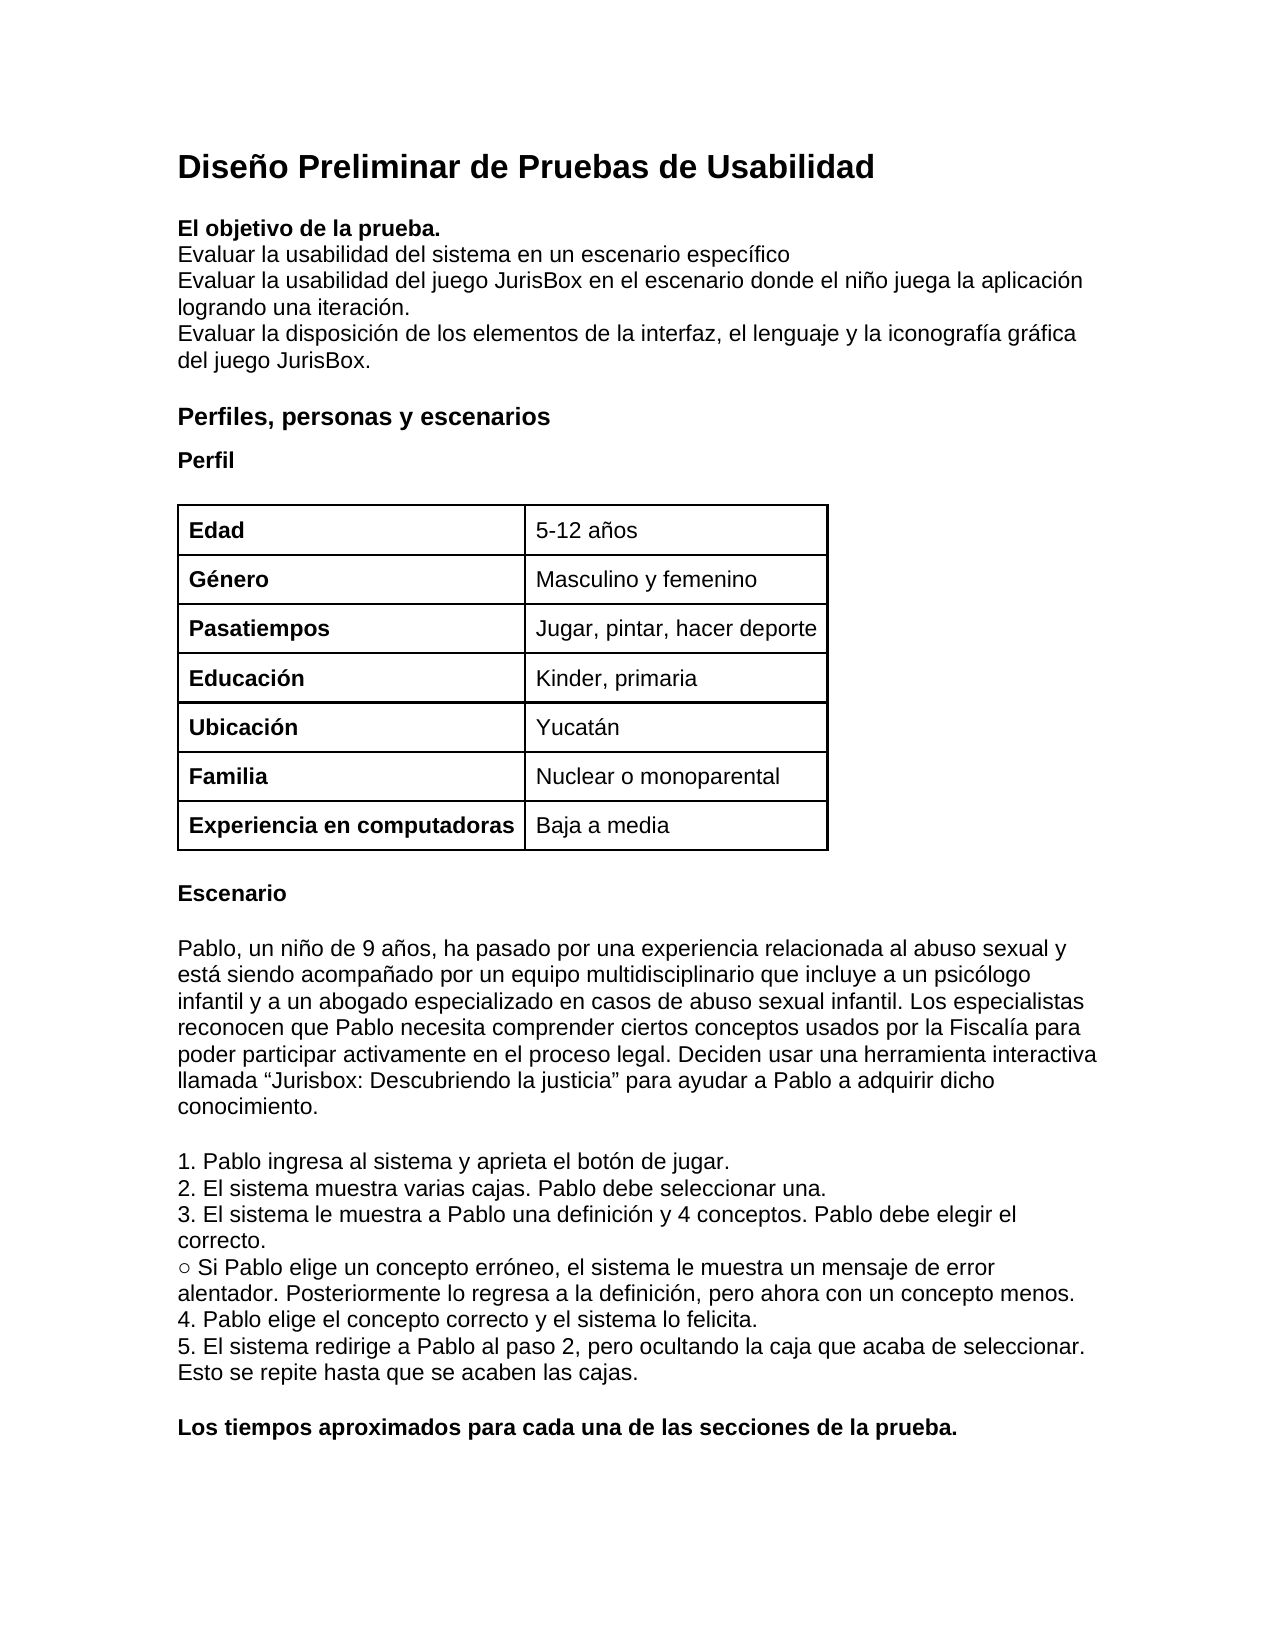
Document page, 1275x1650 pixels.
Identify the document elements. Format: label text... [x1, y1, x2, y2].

table_cell Familia [179, 753, 524, 800]
table_cell Baja a media [526, 802, 826, 849]
table_cell Jugar, pintar, hacer deporte [526, 605, 826, 652]
table_cell Yucatán [526, 704, 826, 751]
table_cell Ubicación [179, 704, 524, 751]
text 4. Pablo elige el concepto correcto y el sistema lo felicita. [177, 1306, 1098, 1333]
table_header Edad [179, 506, 524, 553]
text El objetivo de la prueba. [177, 215, 1098, 241]
text Pablo, un niño de 9 años, ha pasado por una experiencia relacionada al abuso sexual y está siendo acompañado por un equipo multidisciplinario que incluye a un psicólogo infantil y a un abogado especializado en casos de abuso sexual infantil. Los especialistas reconocen que Pablo necesita comprender ciertos conceptos usados por la Fiscalía para poder participar activamente en el proceso legal. Deciden usar una herramienta interactiva llamada “Jurisbox: Descubriendo la justicia” para ayudar a Pablo a adquirir dicho conocimiento. [177, 935, 1098, 1119]
text 2. El sistema muestra varias cajas. Pablo debe seleccionar una. [177, 1175, 1098, 1201]
table_cell Género [179, 556, 524, 603]
text 5. El sistema redirige a Pablo al paso 2, pero ocultando la caja que acaba de seleccionar. Esto se repite hasta que se acaben las cajas. [177, 1333, 1098, 1386]
text Escenario [177, 880, 1098, 906]
table_header 5-12 años [526, 506, 826, 553]
table_cell Nuclear o monoparental [526, 753, 826, 800]
text Los tiempos aproximados para cada una de las secciones de la prueba. [177, 1414, 1098, 1441]
text 3. El sistema le muestra a Pablo una definición y 4 conceptos. Pablo debe elegir el correcto. [177, 1201, 1098, 1254]
table_cell Educación [179, 654, 524, 701]
text ○ Si Pablo elige un concepto erróneo, el sistema le muestra un mensaje de error alentador. Posteriormente lo regresa a la definición, pero ahora con un concepto menos. [177, 1254, 1098, 1306]
text Evaluar la disposición de los elementos de la interfaz, el lenguaje y la iconografía gráfica del juego JurisBox. [177, 320, 1098, 373]
table_cell Masculino y femenino [526, 556, 826, 603]
text Perfil [177, 447, 1098, 473]
text Evaluar la usabilidad del juego JurisBox en el escenario donde el niño juega la aplicación logrando una iteración. [177, 267, 1098, 320]
table_cell Experiencia en computadoras [179, 802, 524, 849]
text Diseño Preliminar de Pruebas de Usabilidad [177, 148, 1098, 186]
text Evaluar la usabilidad del sistema en un escenario específico [177, 241, 1098, 267]
text Perfiles, personas y escenarios [177, 402, 1098, 430]
table_cell Kinder, primaria [526, 654, 826, 701]
text 1. Pablo ingresa al sistema y aprieta el botón de jugar. [177, 1148, 1098, 1175]
table_cell Pasatiempos [179, 605, 524, 652]
